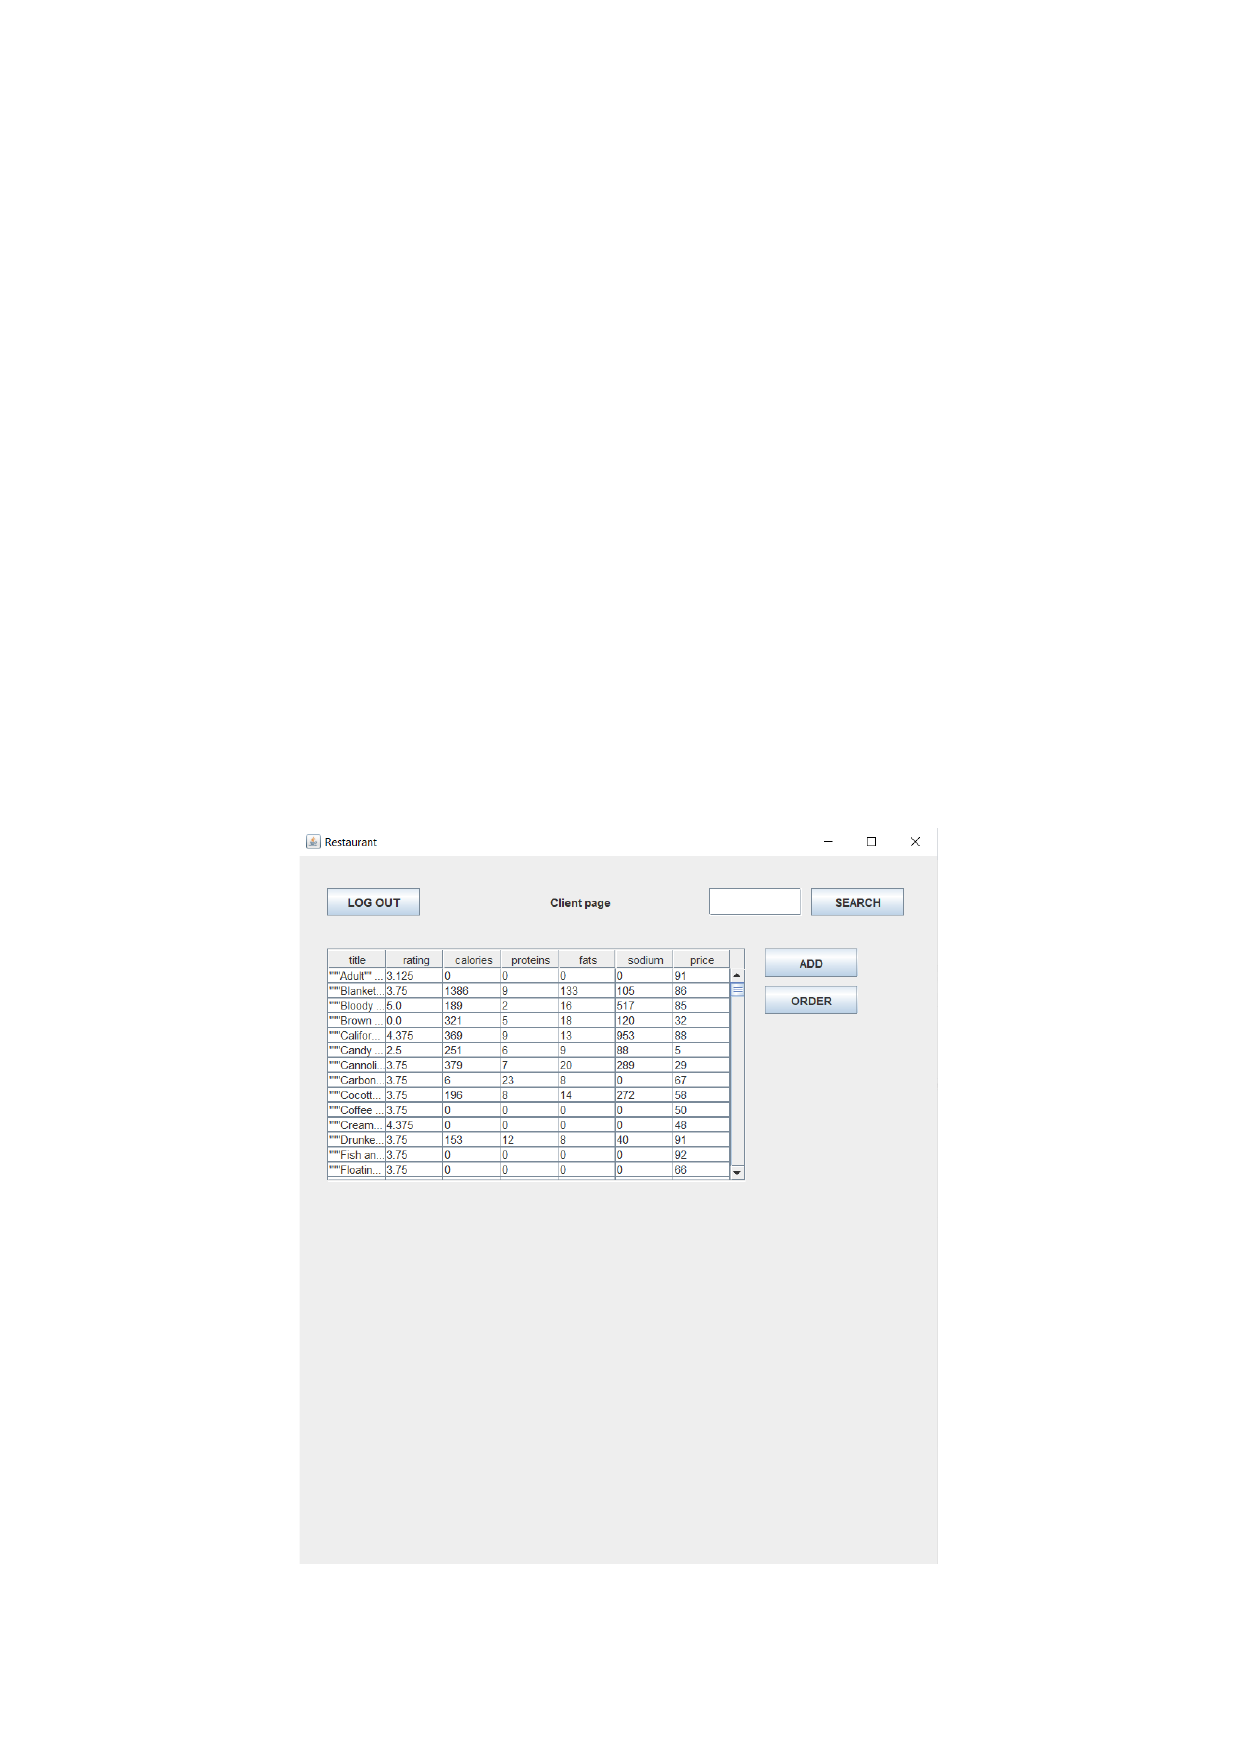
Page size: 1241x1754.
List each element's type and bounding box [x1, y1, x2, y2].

picture [299, 828, 938, 1564]
